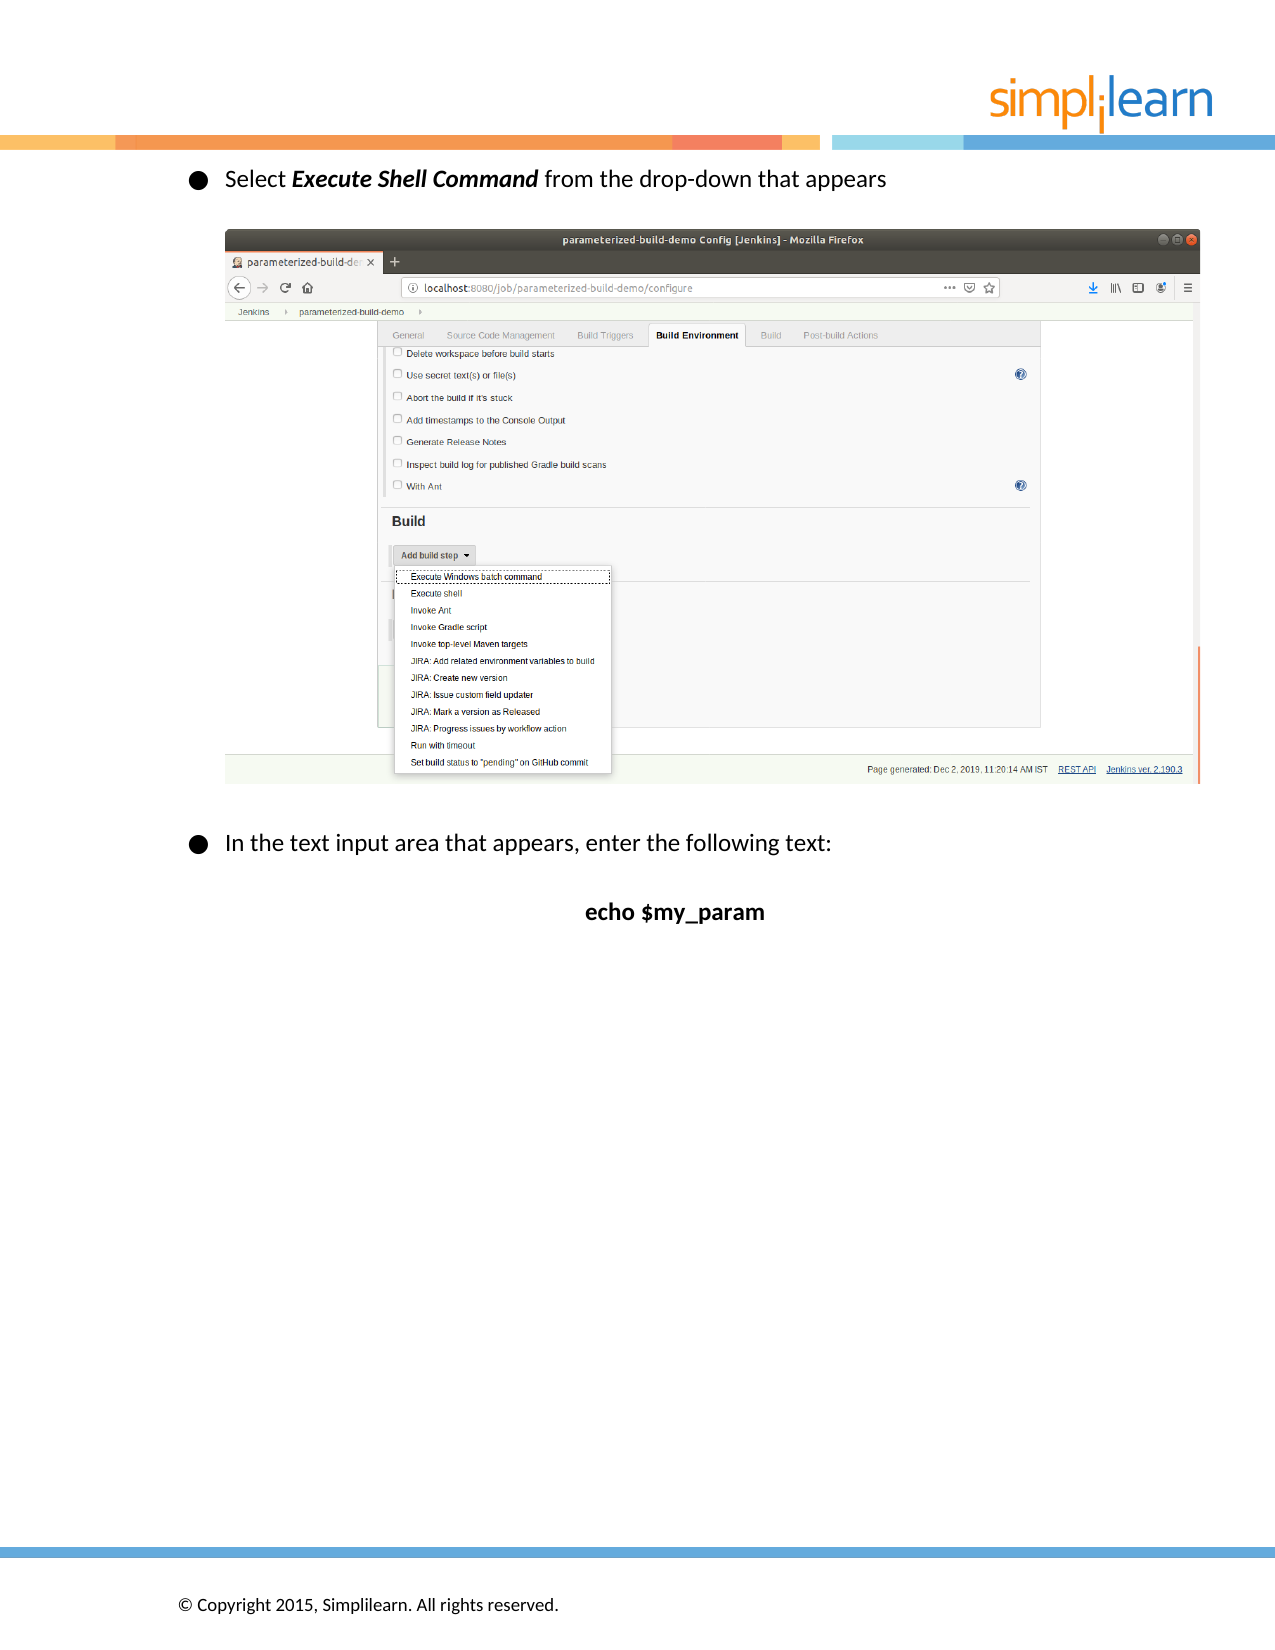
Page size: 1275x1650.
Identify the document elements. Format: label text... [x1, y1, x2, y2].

picture [225, 229, 1200, 784]
picture [0, 1547, 1275, 1559]
text echo $my_param [225, 896, 1125, 926]
list In the text input area that appears, enter the following text: [187, 814, 1125, 865]
list Select Execute Shell Command from the drop-down that appears [187, 150, 1125, 229]
picture [0, 75, 1275, 150]
